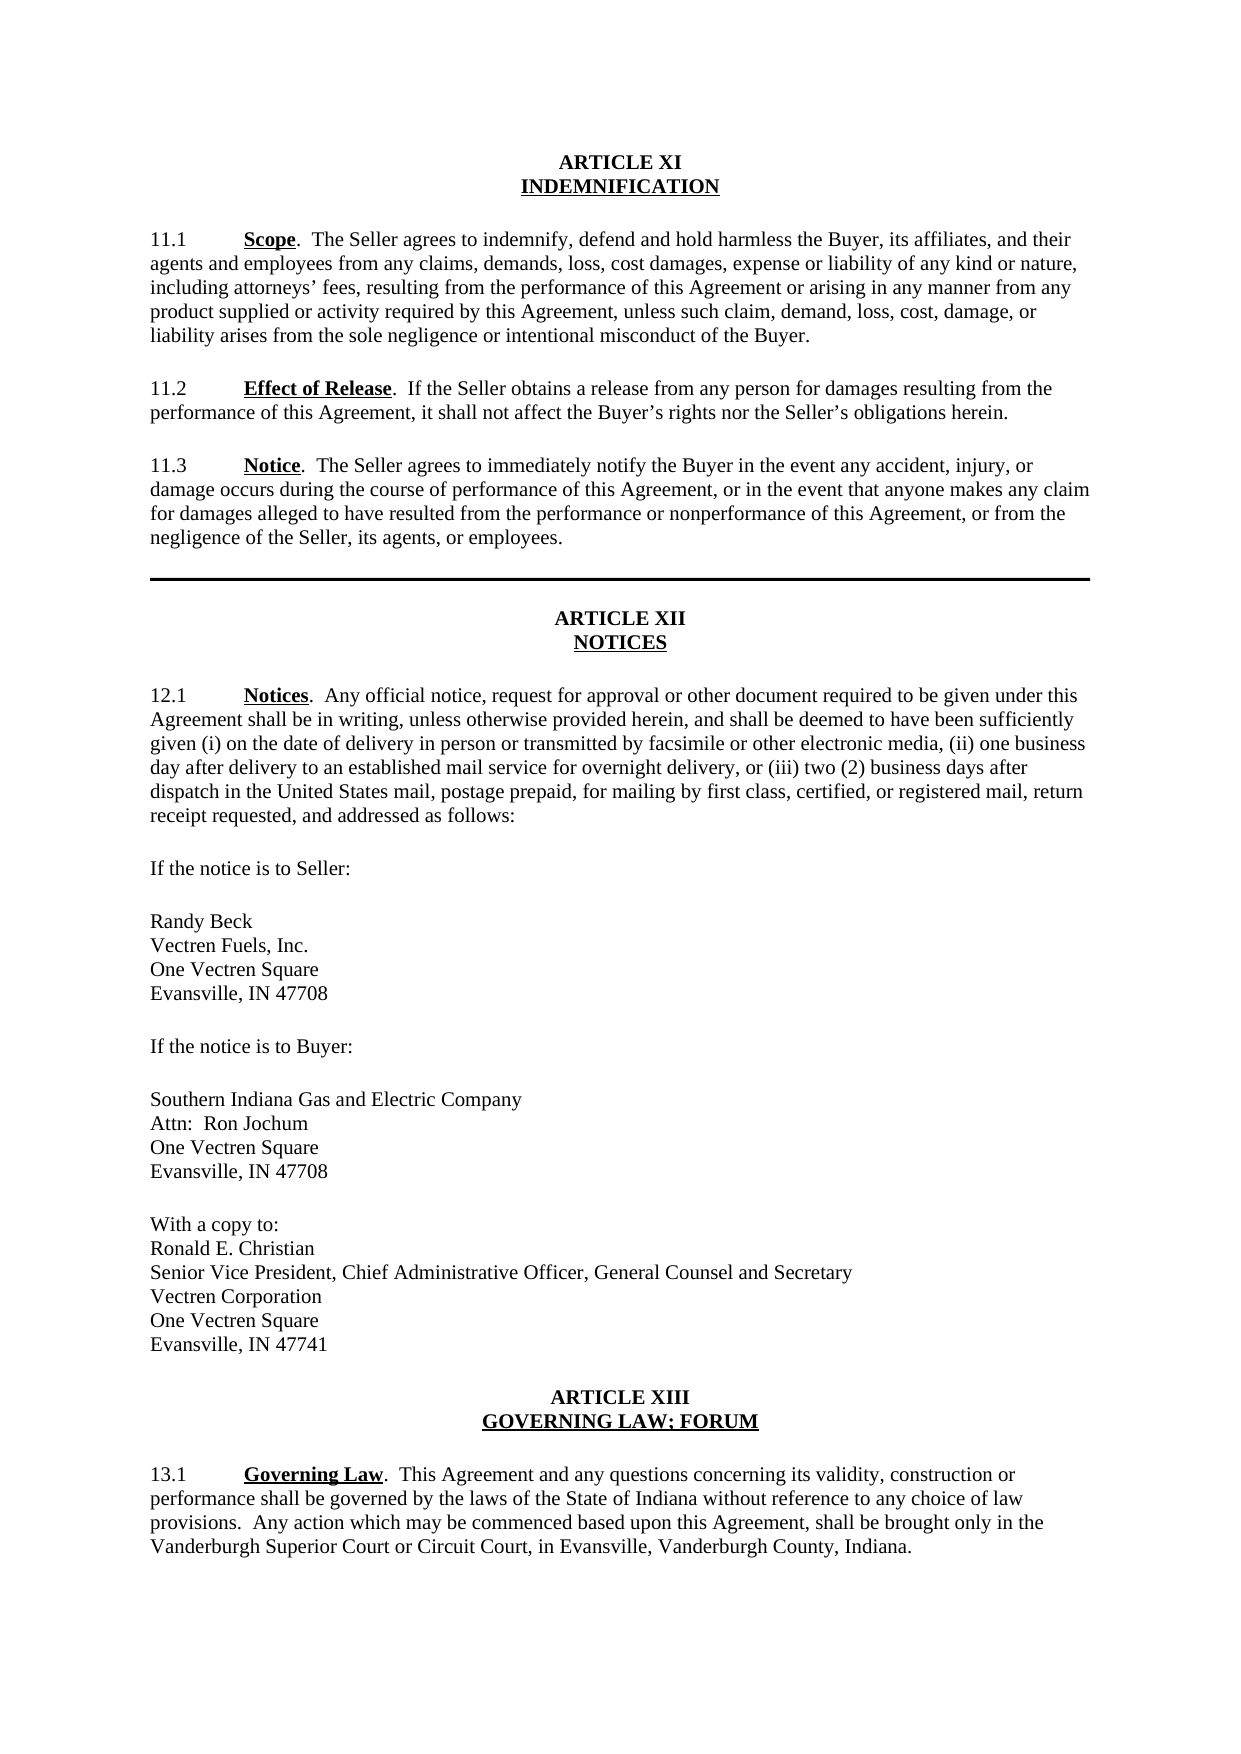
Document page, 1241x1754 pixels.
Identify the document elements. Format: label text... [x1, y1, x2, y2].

text With a copy to: [150, 1211, 1090, 1236]
text 12.1 Notices. Any official notice, request for approval or other document required to be given under this Agreement shall be in writing, unless otherwise provided herein, and shall be deemed to have been sufficiently given (i) on the date of delivery in person or transmitted by facsimile or other electronic media, (ii) one business day after delivery to an established mail service for overnight delivery, or (iii) two (2) business days after dispatch in the United States mail, postage prepaid, for mailing by first class, certified, or registered mail, return receipt requested, and addressed as follows: [150, 683, 1090, 827]
text One Vectren Square [150, 1308, 1090, 1332]
text Southern Indiana Gas and Electric Company [150, 1086, 1090, 1111]
text Ronald E. Christian [150, 1236, 1090, 1259]
text One Vectren Square [150, 957, 1090, 981]
text NOTICES [150, 630, 1090, 654]
text If the notice is to Buyer: [150, 1034, 1090, 1058]
text GOVERNING LAW; FORUM [150, 1409, 1090, 1433]
text If the notice is to Seller: [150, 856, 1090, 880]
text Attn: Ron Jochum [150, 1111, 1090, 1134]
text 11.2 Effect of Release. If the Seller obtains a release from any person for damages resulting from the performance of this Agreement, it shall not affect the Buyer’s rights nor the Seller’s obligations herein. [150, 376, 1090, 424]
text Vectren Corporation [150, 1284, 1090, 1308]
text One Vectren Square [150, 1134, 1090, 1159]
text ARTICLE XII [150, 606, 1090, 630]
text 11.3 Notice. The Seller agrees to immediately notify the Buyer in the event any accident, injury, or damage occurs during the course of performance of this Agreement, or in the event that anyone makes any claim for damages alleged to have resulted from the performance or nonperformance of this Agreement, or from the negligence of the Seller, its agents, or employees. [150, 453, 1090, 549]
text 13.1 Governing Law. This Agreement and any questions concerning its validity, construction or performance shall be governed by the laws of the State of Indiana without reference to any choice of law provisions. Any action which may be commenced based upon this Agreement, shall be brought only in the Vanderburgh Superior Court or Circuit Court, in Evansville, Vanderburgh County, Indiana. [150, 1461, 1090, 1558]
text INDEMNIFICATION [150, 174, 1090, 198]
text Evansville, IN 47741 [150, 1332, 1090, 1356]
text ARTICLE XIII [150, 1384, 1090, 1409]
text Evansville, IN 47708 [150, 981, 1090, 1005]
text 11.1 Scope. The Seller agrees to indemnify, defend and hold harmless the Buyer, its affiliates, and their agents and employees from any claims, demands, loss, cost damages, expense or liability of any kind or nature, including attorneys’ fees, resulting from the performance of this Agreement or arising in any manner from any product supplied or activity required by this Agreement, unless such claim, demand, loss, cost, damage, or liability arises from the sole negligence or intentional misconduct of the Buyer. [150, 227, 1090, 347]
text ARTICLE XI [150, 150, 1090, 174]
text Evansville, IN 47708 [150, 1159, 1090, 1183]
text Senior Vice President, Chief Administrative Officer, General Counsel and Secretary [150, 1259, 1090, 1284]
text Randy Beck [150, 909, 1090, 933]
text Vectren Fuels, Inc. [150, 933, 1090, 957]
